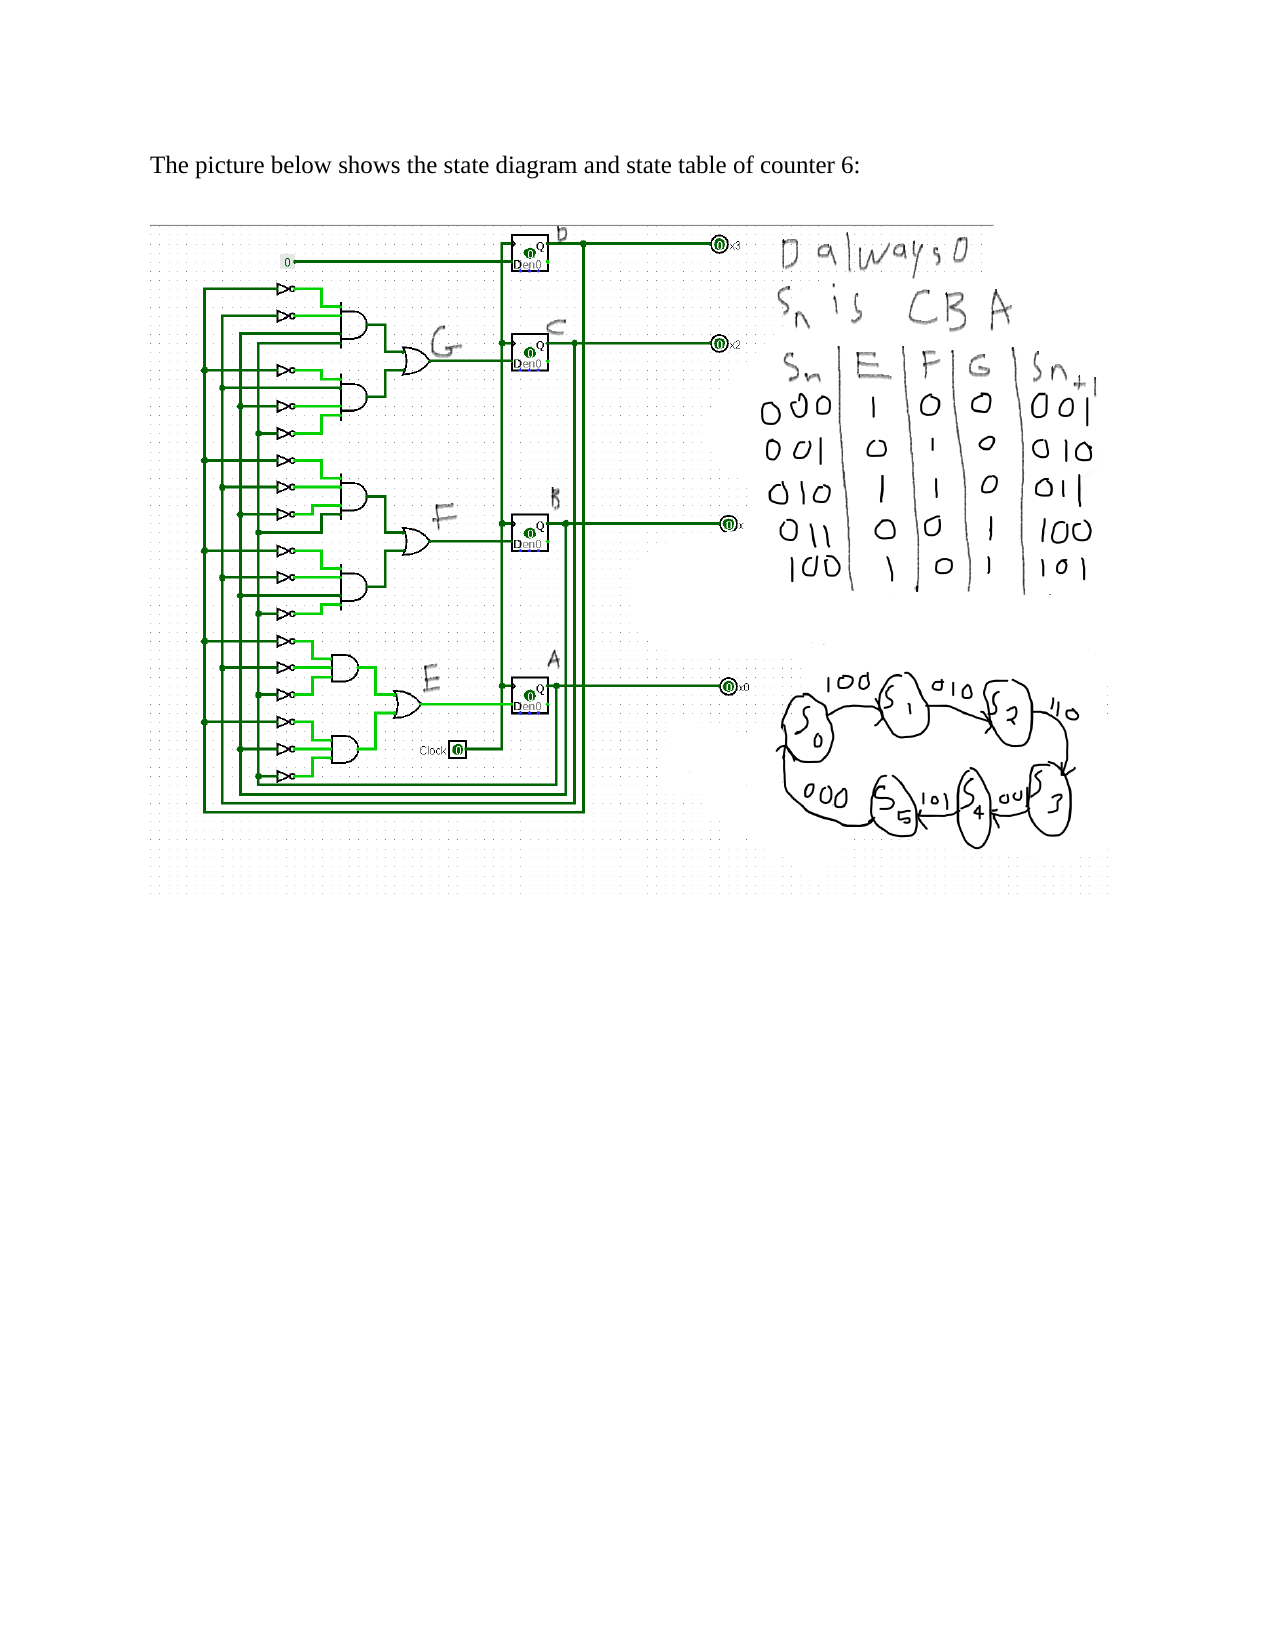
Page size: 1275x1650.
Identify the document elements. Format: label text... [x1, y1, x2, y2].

picture [150, 224, 1125, 900]
text The picture below shows the state diagram and state table of counter 6: [150, 150, 1125, 179]
